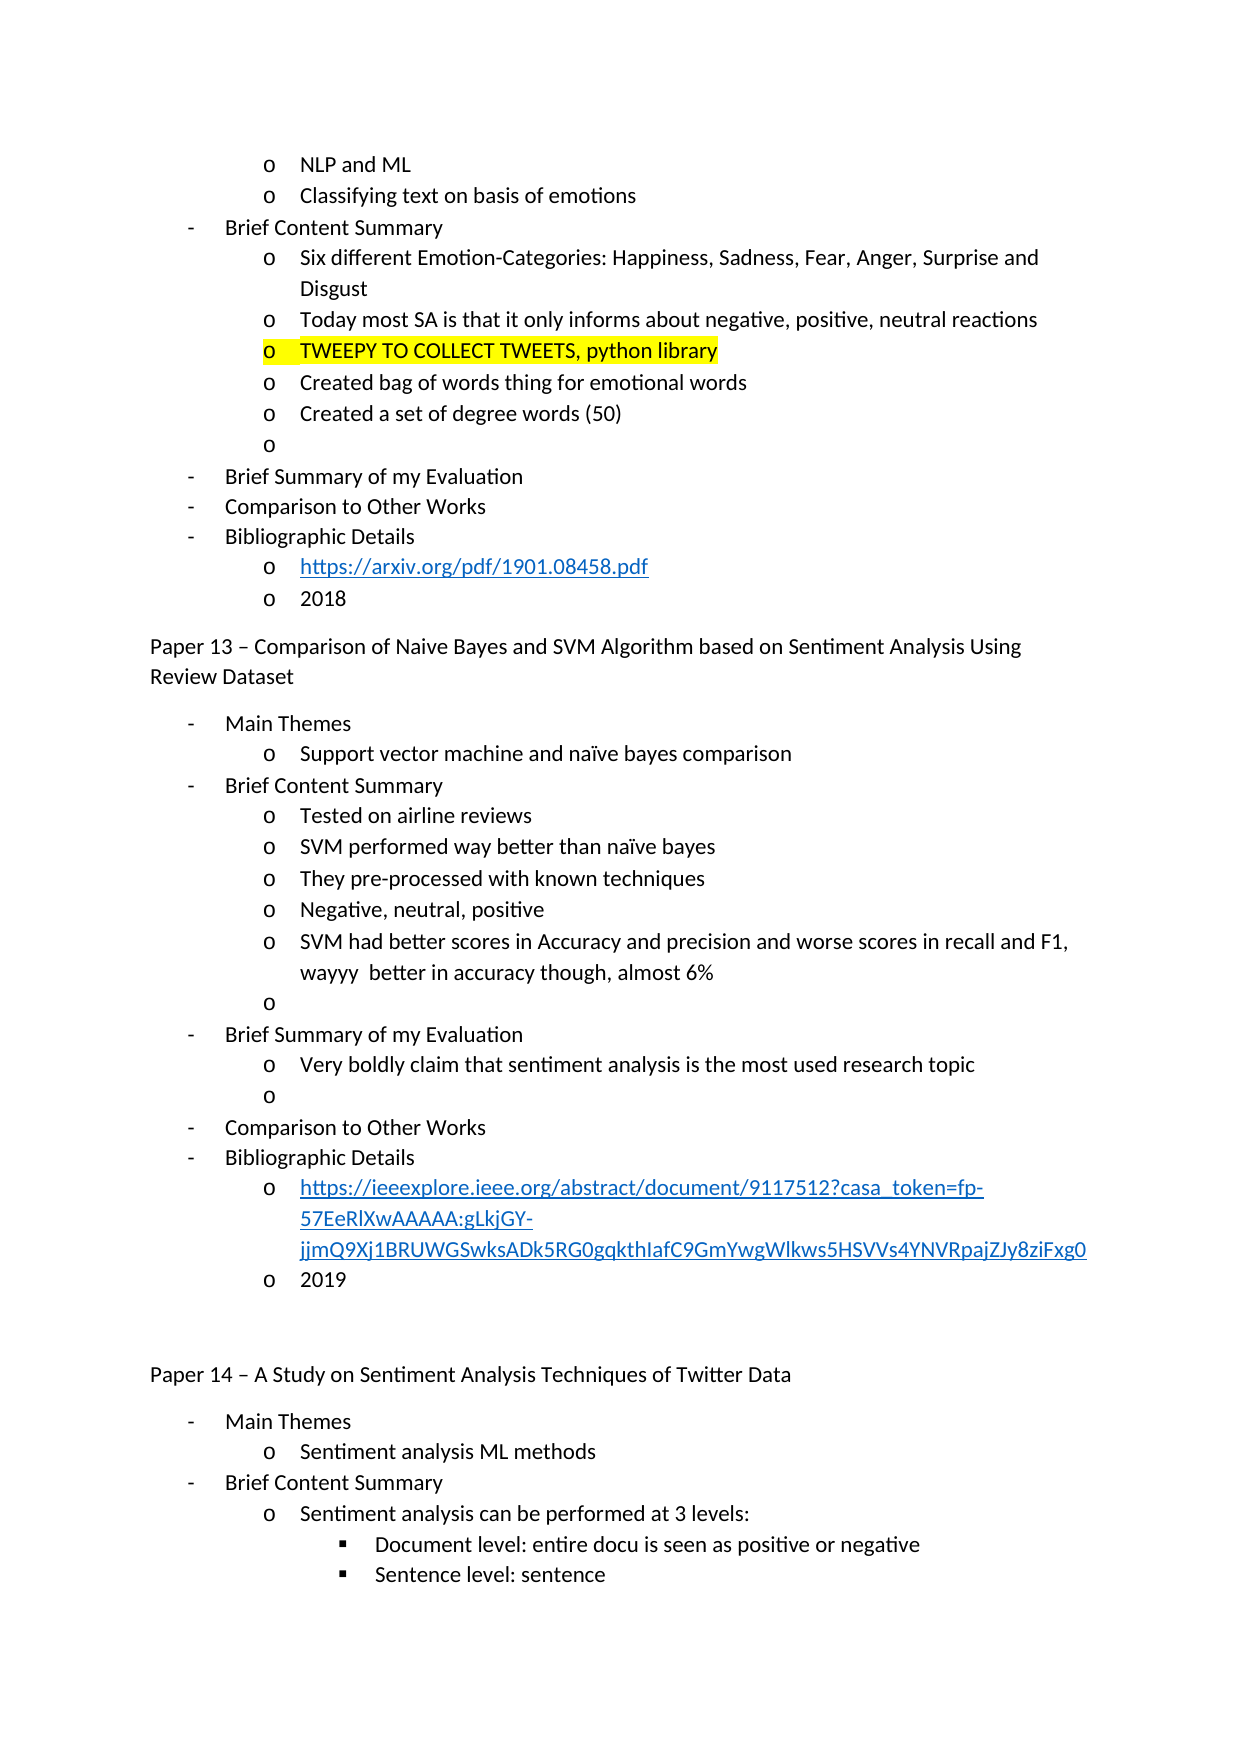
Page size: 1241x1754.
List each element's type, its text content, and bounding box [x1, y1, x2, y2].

list Support vector machine and naïve bayes comparison [262, 739, 1090, 768]
list SVM had better scores in Accuracy and precision and worse scores in recall and F1, wayyy better in accuracy though, almost 6% [262, 927, 1090, 986]
list Comparison to Other Works [187, 492, 1090, 520]
list Comparison to Other Works [187, 1113, 1090, 1141]
list Bibliographic Details [187, 522, 1090, 550]
list Main Themes [187, 709, 1090, 737]
list They pre-processed with known techniques [262, 864, 1090, 893]
list https://arxiv.org/pdf/1901.08458.pdf [262, 552, 1090, 582]
list Six different Emotion-Categories: Happiness, Sadness, Fear, Anger, Surprise and Disgust [262, 243, 1090, 302]
list Sentiment analysis can be performed at 3 levels: [262, 1499, 1090, 1528]
text Paper 14 – A Study on Sentiment Analysis Techniques of Twitter Data [150, 1360, 1090, 1388]
list Sentence level: sentence [337, 1560, 1090, 1588]
list Today most SA is that it only informs about negative, positive, neutral reactions [262, 305, 1090, 334]
list 2018 [262, 584, 1090, 613]
list 2019 [262, 1265, 1090, 1294]
list Brief Summary of my Evaluation [187, 1020, 1090, 1048]
list Tested on airline reviews [262, 801, 1090, 830]
list Document level: entire docu is seen as positive or negative [337, 1530, 1090, 1558]
list Created bag of words thing for emotional words [262, 368, 1090, 397]
list Created a set of degree words (50) [262, 399, 1090, 428]
text Paper 13 – Comparison of Naive Bayes and SVM Algorithm based on Sentiment Analysis Using Review Dataset [150, 632, 1090, 690]
list https://ieeexplore.ieee.org/abstract/document/9117512?casa_token=fp-57EeRlXwAAAAA:gLkjGY-jjmQ9Xj1BRUWGSwksADk5RG0gqkthIafC9GmYwgWlkws5HSVVs4YNVRpajZJy8ziFxg0 [262, 1173, 1090, 1263]
list Brief Content Summary [187, 213, 1090, 241]
list SVM performed way better than naïve bayes [262, 832, 1090, 862]
list Brief Summary of my Evaluation [187, 462, 1090, 490]
list Very boldly claim that sentiment analysis is the most used research topic [262, 1050, 1090, 1079]
list NLP and ML [262, 150, 1090, 179]
list TWEEPY TO COLLECT TWEETS, python library [300, 336, 1090, 365]
list Classifying text on basis of emotions [262, 181, 1090, 211]
list Bibliographic Details [187, 1143, 1090, 1171]
list Sentiment analysis ML methods [262, 1437, 1090, 1466]
list Negative, neutral, positive [262, 895, 1090, 924]
list Brief Content Summary [187, 771, 1090, 799]
list Main Themes [187, 1407, 1090, 1435]
list Brief Content Summary [187, 1468, 1090, 1497]
